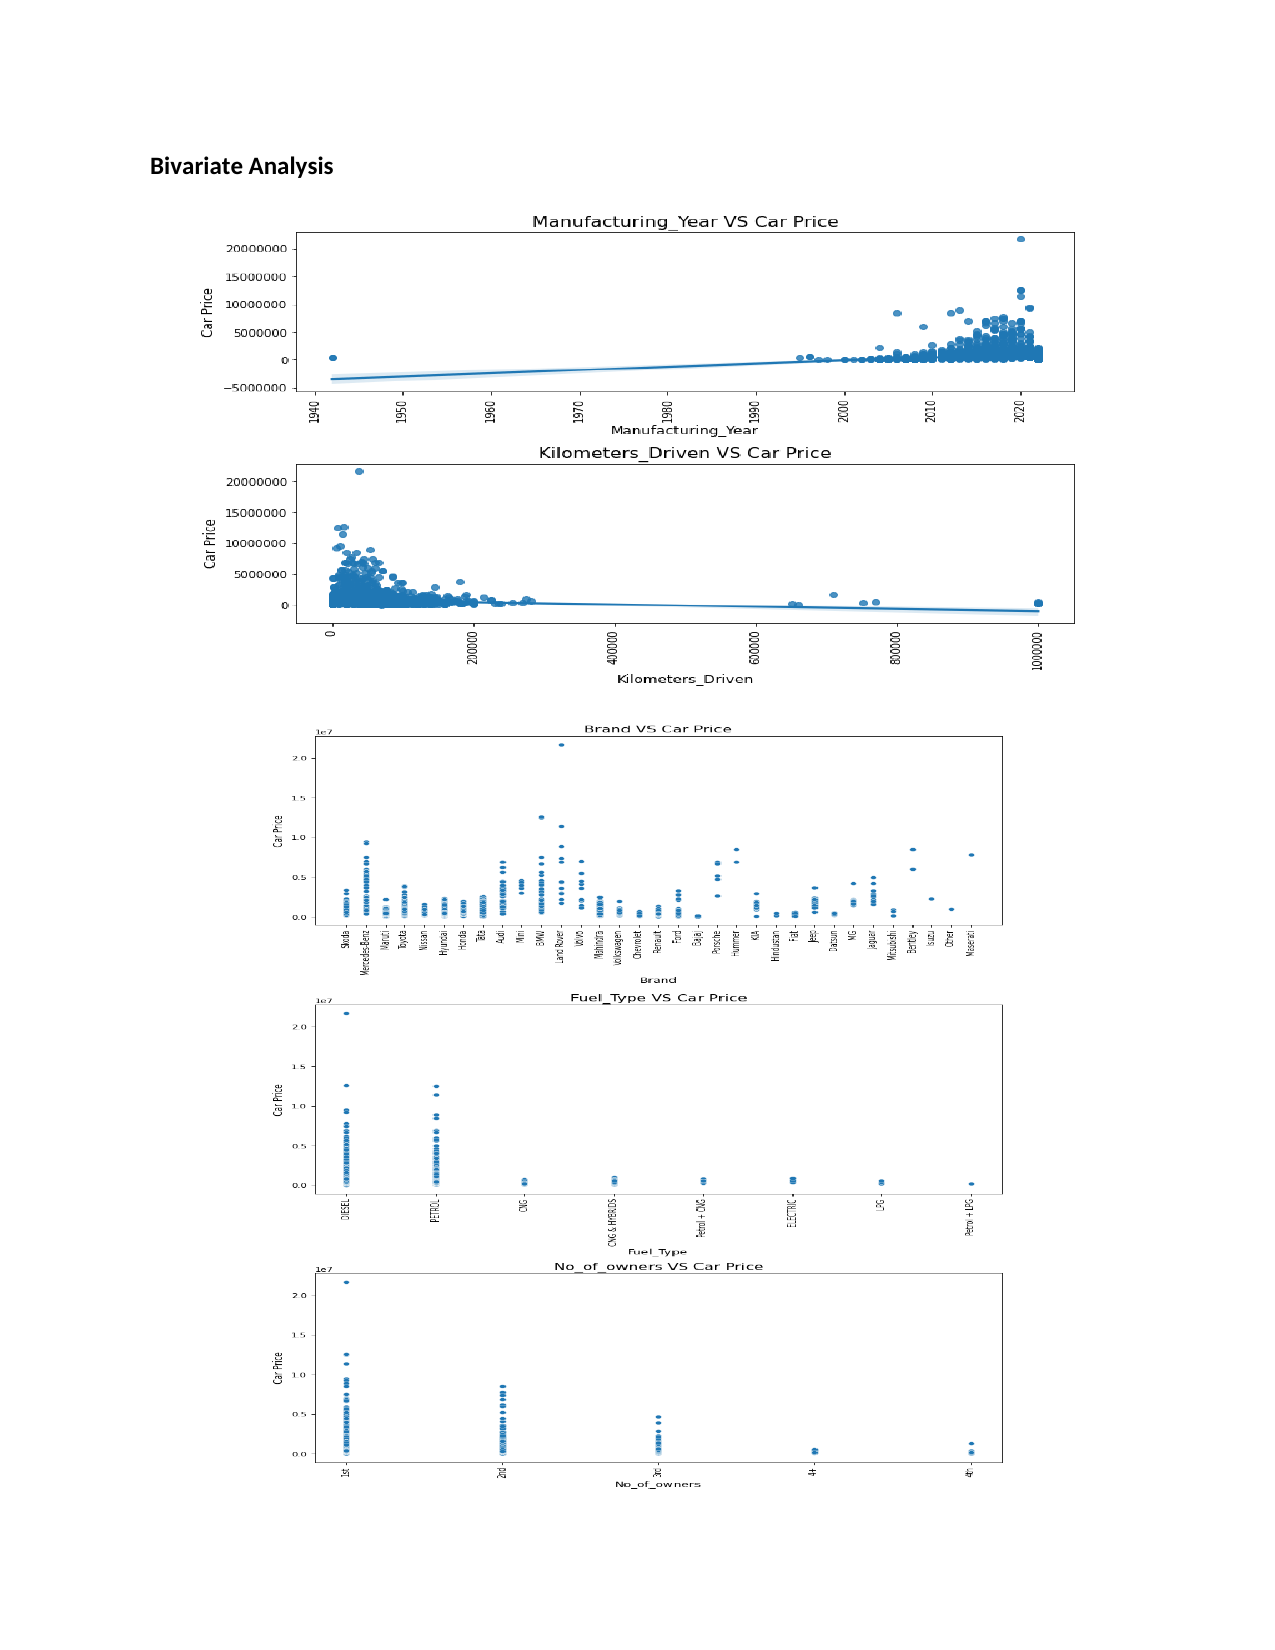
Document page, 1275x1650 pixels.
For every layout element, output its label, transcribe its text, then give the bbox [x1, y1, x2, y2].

picture [193, 209, 1082, 691]
text Bivariate Analysis [150, 150, 1125, 181]
picture [266, 721, 1009, 1492]
